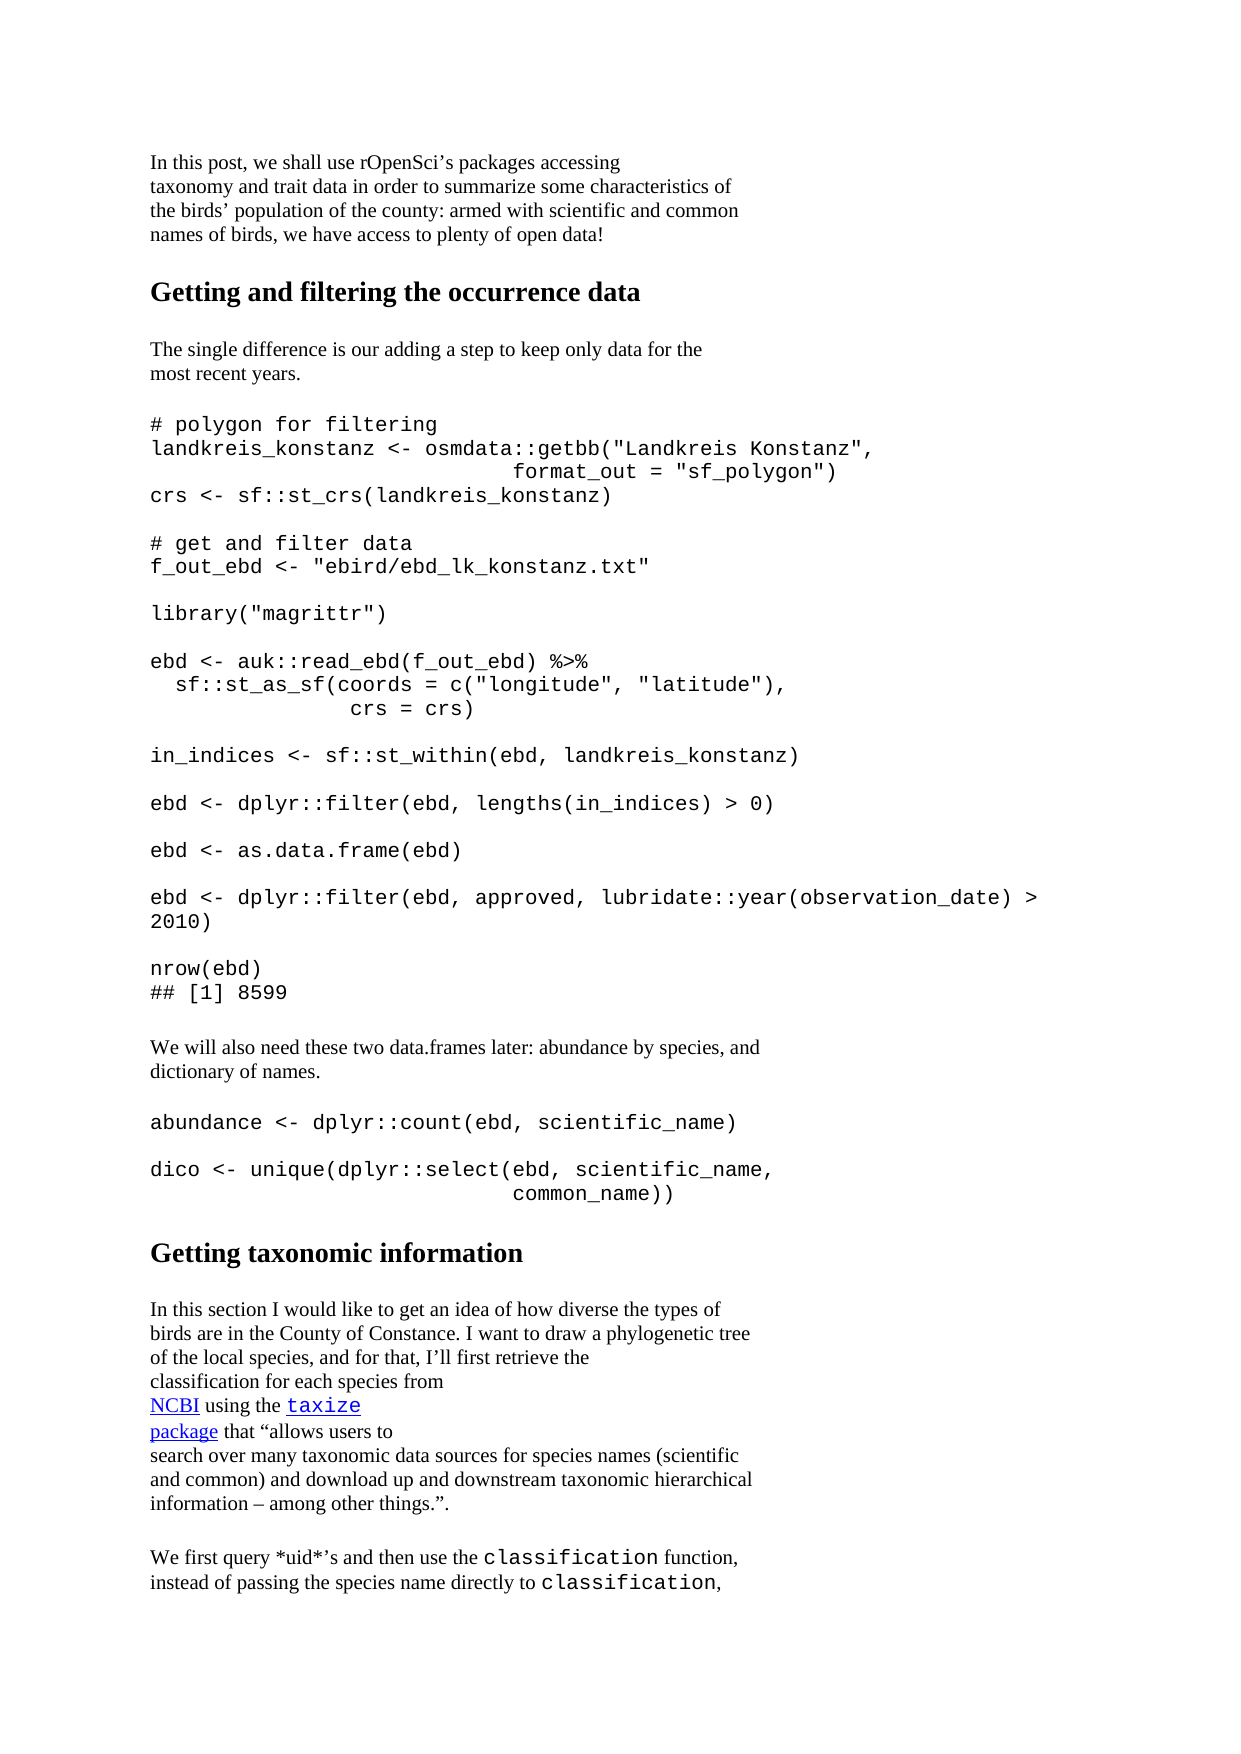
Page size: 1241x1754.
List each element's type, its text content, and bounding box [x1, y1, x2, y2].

text crs = crs) [150, 698, 1090, 722]
text Getting and filtering the occurrence data [150, 275, 1090, 308]
text nrow(ebd) [150, 958, 1090, 982]
text # polygon for filtering [150, 414, 1090, 438]
text format_out = "sf_polygon") [150, 462, 1090, 485]
text abundance <- dplyr::count(ebd, scientific_name) [150, 1112, 1090, 1136]
text ebd <- auk::read_ebd(f_out_ebd) %>% [150, 651, 1090, 674]
text common_name)) [150, 1183, 1090, 1206]
text sf::st_as_sf(coords = c("longitude", "latitude"), [150, 674, 1090, 698]
text ebd <- as.data.frame(ebd) [150, 840, 1090, 863]
text ## [1] 8599 [150, 982, 1090, 1005]
text The single difference is our adding a step to keep only data for the most recent years. [150, 337, 1090, 385]
text dico <- unique(dplyr::select(ebd, scientific_name, [150, 1159, 1090, 1183]
text landkreis_konstanz <- osmdata::getbb("Landkreis Konstanz", [150, 438, 1090, 462]
text in_indices <- sf::st_within(ebd, landkreis_konstanz) [150, 745, 1090, 769]
text We will also need these two data.frames later: abundance by species, and dictionary of names. [150, 1034, 1090, 1083]
text Getting taxonomic information [150, 1236, 1090, 1268]
text ebd <- dplyr::filter(ebd, approved, lubridate::year(observation_date) > 2010) [150, 887, 1090, 934]
text ebd <- dplyr::filter(ebd, lengths(in_indices) > 0) [150, 793, 1090, 816]
text # get and filter data [150, 532, 1090, 556]
text library("magrittr") [150, 603, 1090, 627]
text crs <- sf::st_crs(landkreis_konstanz) [150, 485, 1090, 509]
text f_out_ebd <- "ebird/ebd_lk_konstanz.txt" [150, 556, 1090, 580]
text In this post, we shall use rOpenSci’s packages accessing taxonomy and trait data in order to summarize some characteristics of the birds’ population of the county: armed with scientific and common names of birds, we have access to plenty of open data! [150, 150, 1090, 246]
